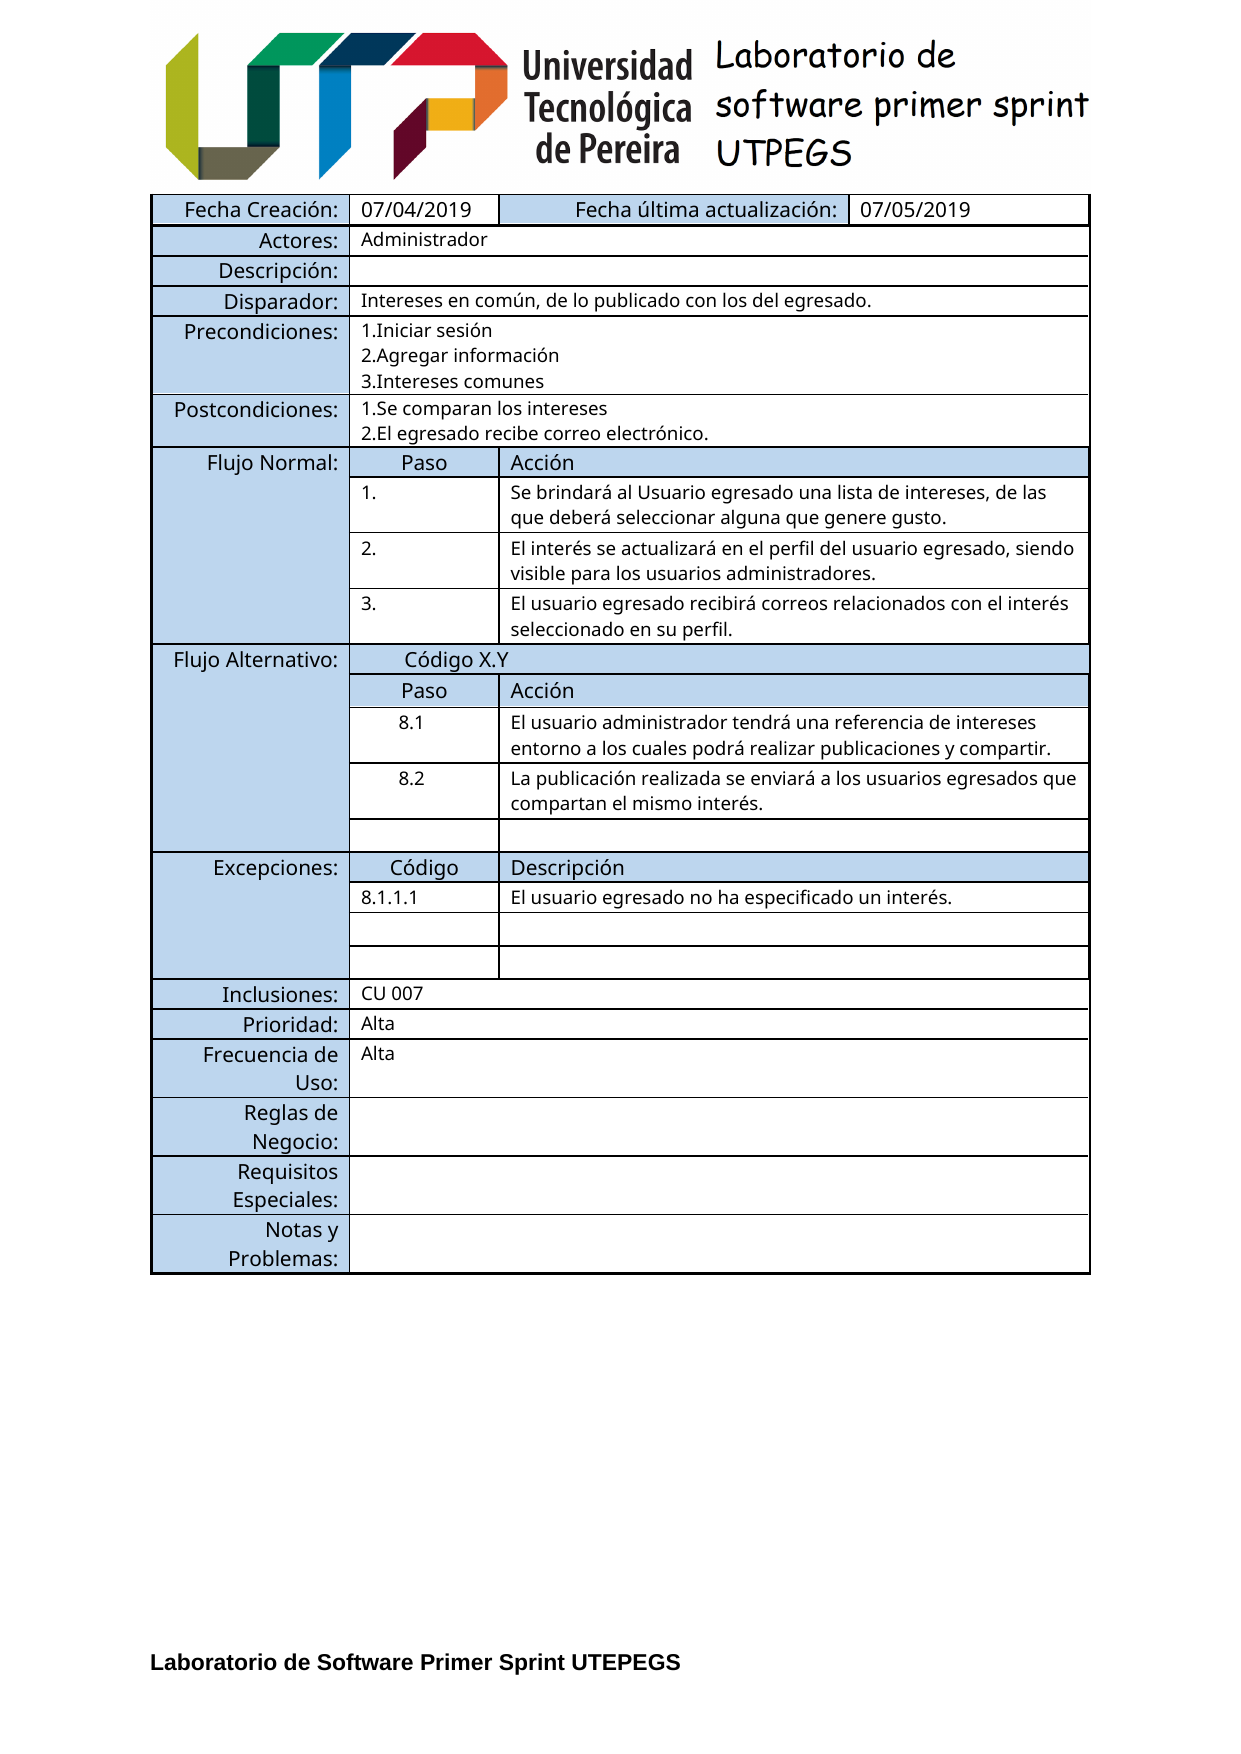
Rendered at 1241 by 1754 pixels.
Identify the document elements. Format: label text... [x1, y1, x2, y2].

table_cell 1.Iniciar sesión 2.Agregar información 3.Intereses comunes [350, 315, 1089, 393]
table_cell El usuario egresado recibirá correos relacionados con el interés seleccionado en su perfil. [500, 589, 1088, 643]
table_cell Se brindará al Usuario egresado una lista de intereses, de las que deberá seleccionar alguna que genere gusto. [500, 478, 1088, 532]
table_cell Descripción: [153, 257, 349, 285]
table_cell Alta [350, 1038, 1089, 1097]
table_cell Administrador [350, 227, 1089, 255]
table_cell [350, 1097, 1089, 1155]
table_cell La publicación realizada se enviará a los usuarios egresados que compartan el mismo interés. [500, 764, 1088, 818]
table_cell [350, 1214, 1089, 1272]
table_cell Acción [500, 675, 1088, 706]
table_cell [350, 1155, 1089, 1214]
table_cell [350, 255, 1089, 285]
table_cell Alta [350, 1008, 1089, 1038]
table_cell 8.1 [350, 708, 498, 762]
table_cell [350, 947, 498, 978]
table_cell [500, 913, 1088, 945]
table_cell 07/04/2019 [350, 195, 498, 223]
table_cell 07/05/2019 [850, 195, 1088, 223]
table_cell Precondiciones: [153, 317, 349, 393]
table_cell Descripción [500, 853, 1088, 881]
table_cell [350, 820, 498, 851]
table_cell Excepciones: [153, 853, 349, 978]
table_cell Fecha última actualización: [500, 195, 848, 223]
table_cell Actores: [153, 227, 349, 255]
table_cell 3. [350, 589, 498, 643]
table_cell Intereses en común, de lo publicado con los del egresado. [350, 285, 1089, 315]
table_cell 8.2 [350, 764, 498, 818]
table_cell Acción [500, 448, 1088, 476]
table_cell Flujo Normal: [153, 448, 349, 643]
table_cell Requisitos Especiales: [153, 1157, 349, 1214]
table_cell Código [350, 853, 498, 881]
table_cell 2. [350, 533, 498, 587]
table_cell Inclusiones: [153, 980, 349, 1008]
table_cell El interés se actualizará en el perfil del usuario egresado, siendo visible para los usuarios administradores. [500, 533, 1088, 587]
table_cell Notas y Problemas: [153, 1215, 349, 1272]
table_cell 1. [350, 478, 498, 532]
table_cell Reglas de Negocio: [153, 1098, 349, 1155]
picture [150, 0, 1091, 190]
table_cell Código X.Y [350, 645, 1089, 673]
table_cell 8.1.1.1 [350, 883, 498, 911]
table_cell Disparador: [153, 287, 349, 315]
table_cell CU 007 [350, 980, 1089, 1008]
table_cell [500, 820, 1088, 851]
table_cell Fecha Creación: [153, 195, 349, 223]
table_cell Flujo Alternativo: [153, 645, 349, 851]
table_cell [500, 947, 1088, 978]
table_cell El usuario egresado no ha especificado un interés. [500, 883, 1088, 911]
table_cell Frecuencia de Uso: [153, 1040, 349, 1097]
table_cell Prioridad: [153, 1010, 349, 1038]
table_cell El usuario administrador tendrá una referencia de intereses entorno a los cuales podrá realizar publicaciones y compartir. [500, 708, 1088, 762]
table_cell [350, 913, 498, 945]
table_cell Postcondiciones: [153, 395, 349, 446]
table_cell Paso [350, 675, 498, 706]
table_cell Paso [350, 448, 498, 476]
table_cell 1.Se comparan los intereses 2.El egresado recibe correo electrónico. [350, 394, 1089, 446]
